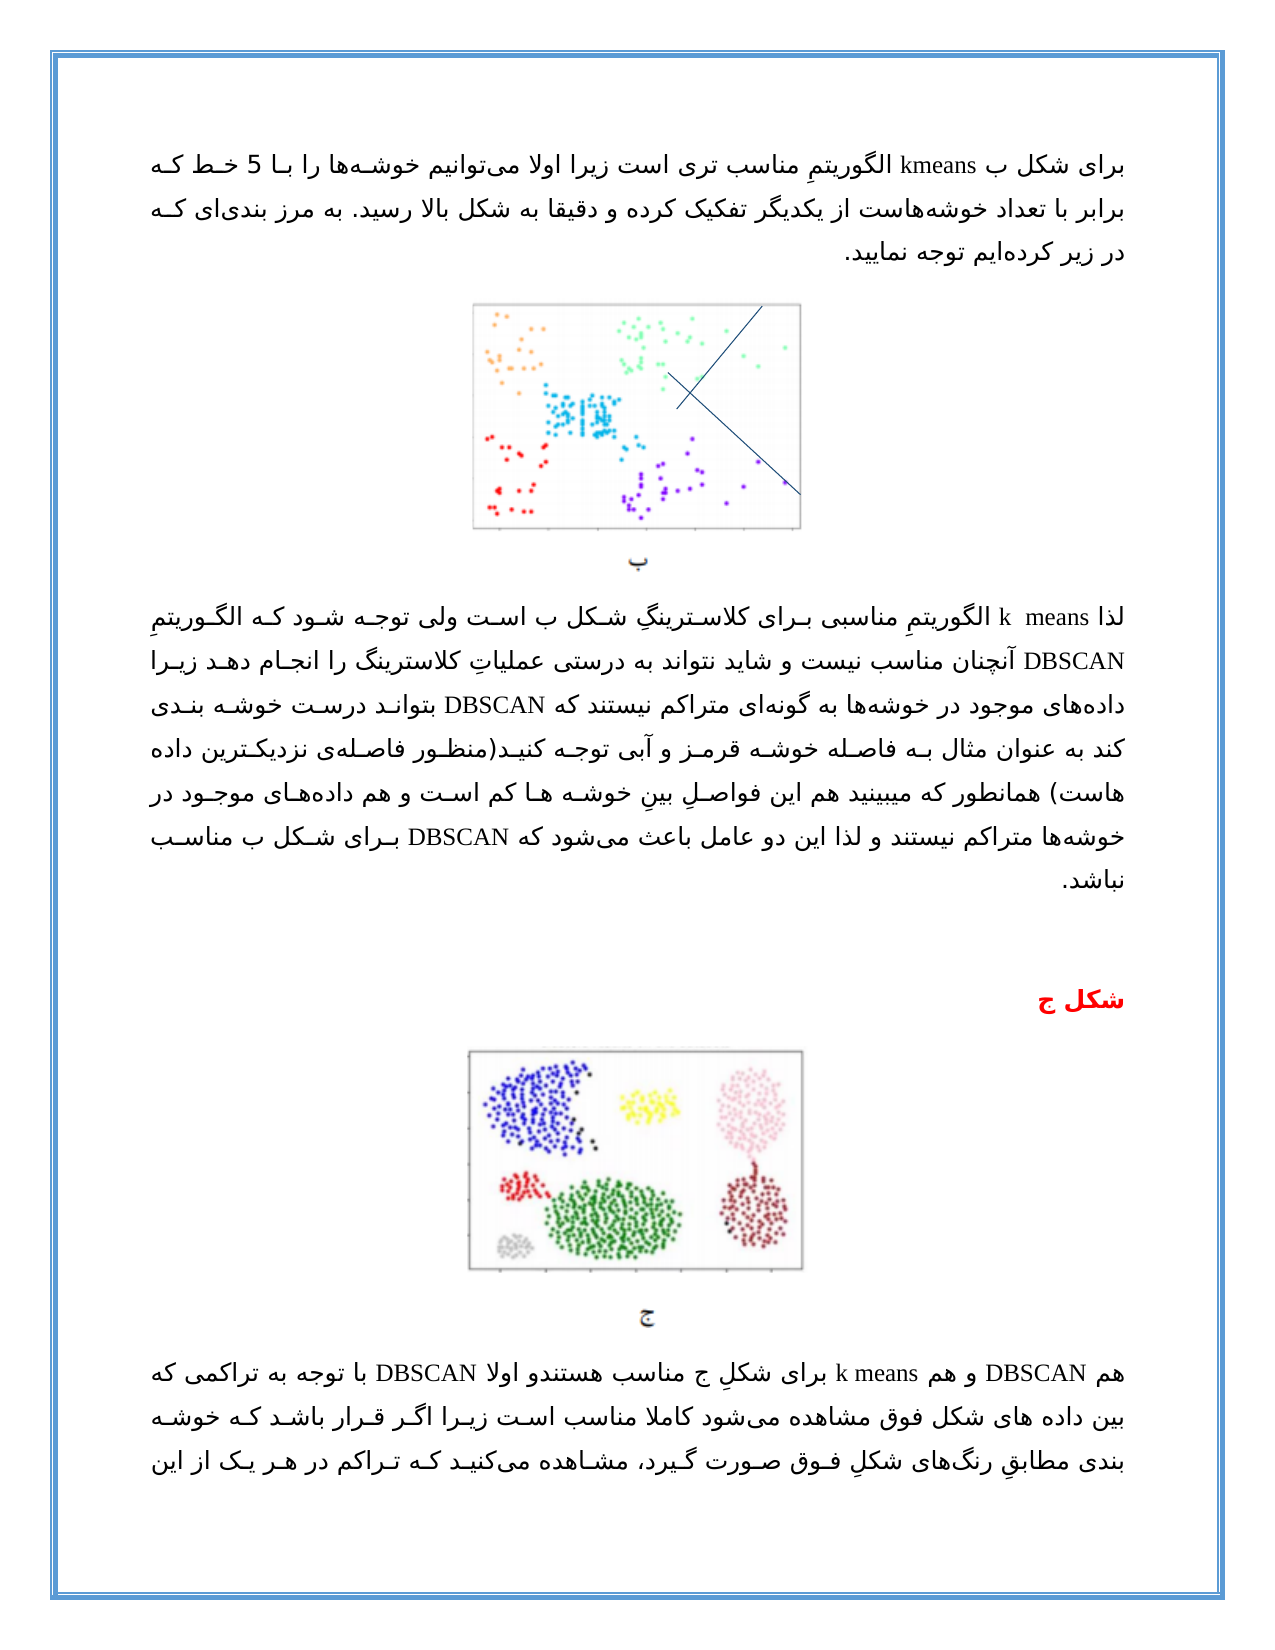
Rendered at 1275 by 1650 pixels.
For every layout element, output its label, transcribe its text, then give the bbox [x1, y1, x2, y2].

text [150, 1358, 1125, 1475]
text شکل ج [150, 986, 1125, 1015]
text لذا k means الگوریتمِ مناسبی برای کلاسترینگِ شکل ب است ولی توجه شود که الگوریتمِ DBSCAN آنچنان مناسب نیست و شاید نتواند به درستی عملیاتِ کلاسترینگ را انجام دهد زیرا داده‌های موجود در خوشه‌ها به گونه‌ای متراکم نیستند که DBSCAN بتواند درست خوشه بندی کند به عنوان مثال به فاصله خوشه قرمز و آبی توجه کنید(منظور فاصله‌ی نزدیکترین داده هاست) همانطور که میبینید هم این فواصلِ بینِ خوشه ها کم است و هم داده‌های موجود در خوشه‌ها متراکم نیستند و لذا این دو عامل باعث می‌شود که DBSCAN برای شکل ب مناسب نباشد. [150, 602, 1125, 894]
text برای شکل ب kmeans الگوریتمِ مناسب تری است زیرا اولا می‌توانیم خوشه‌ها را با 5 خط که برابر با تعداد خوشه‌هاست از یکدیگر تفکیک کرده و دقیقا به شکل بالا رسید. به مرز بندی‌ای که در زیر کرده‌ایم توجه نمایید. [150, 150, 1125, 267]
picture [472, 298, 803, 572]
picture [466, 1046, 809, 1328]
